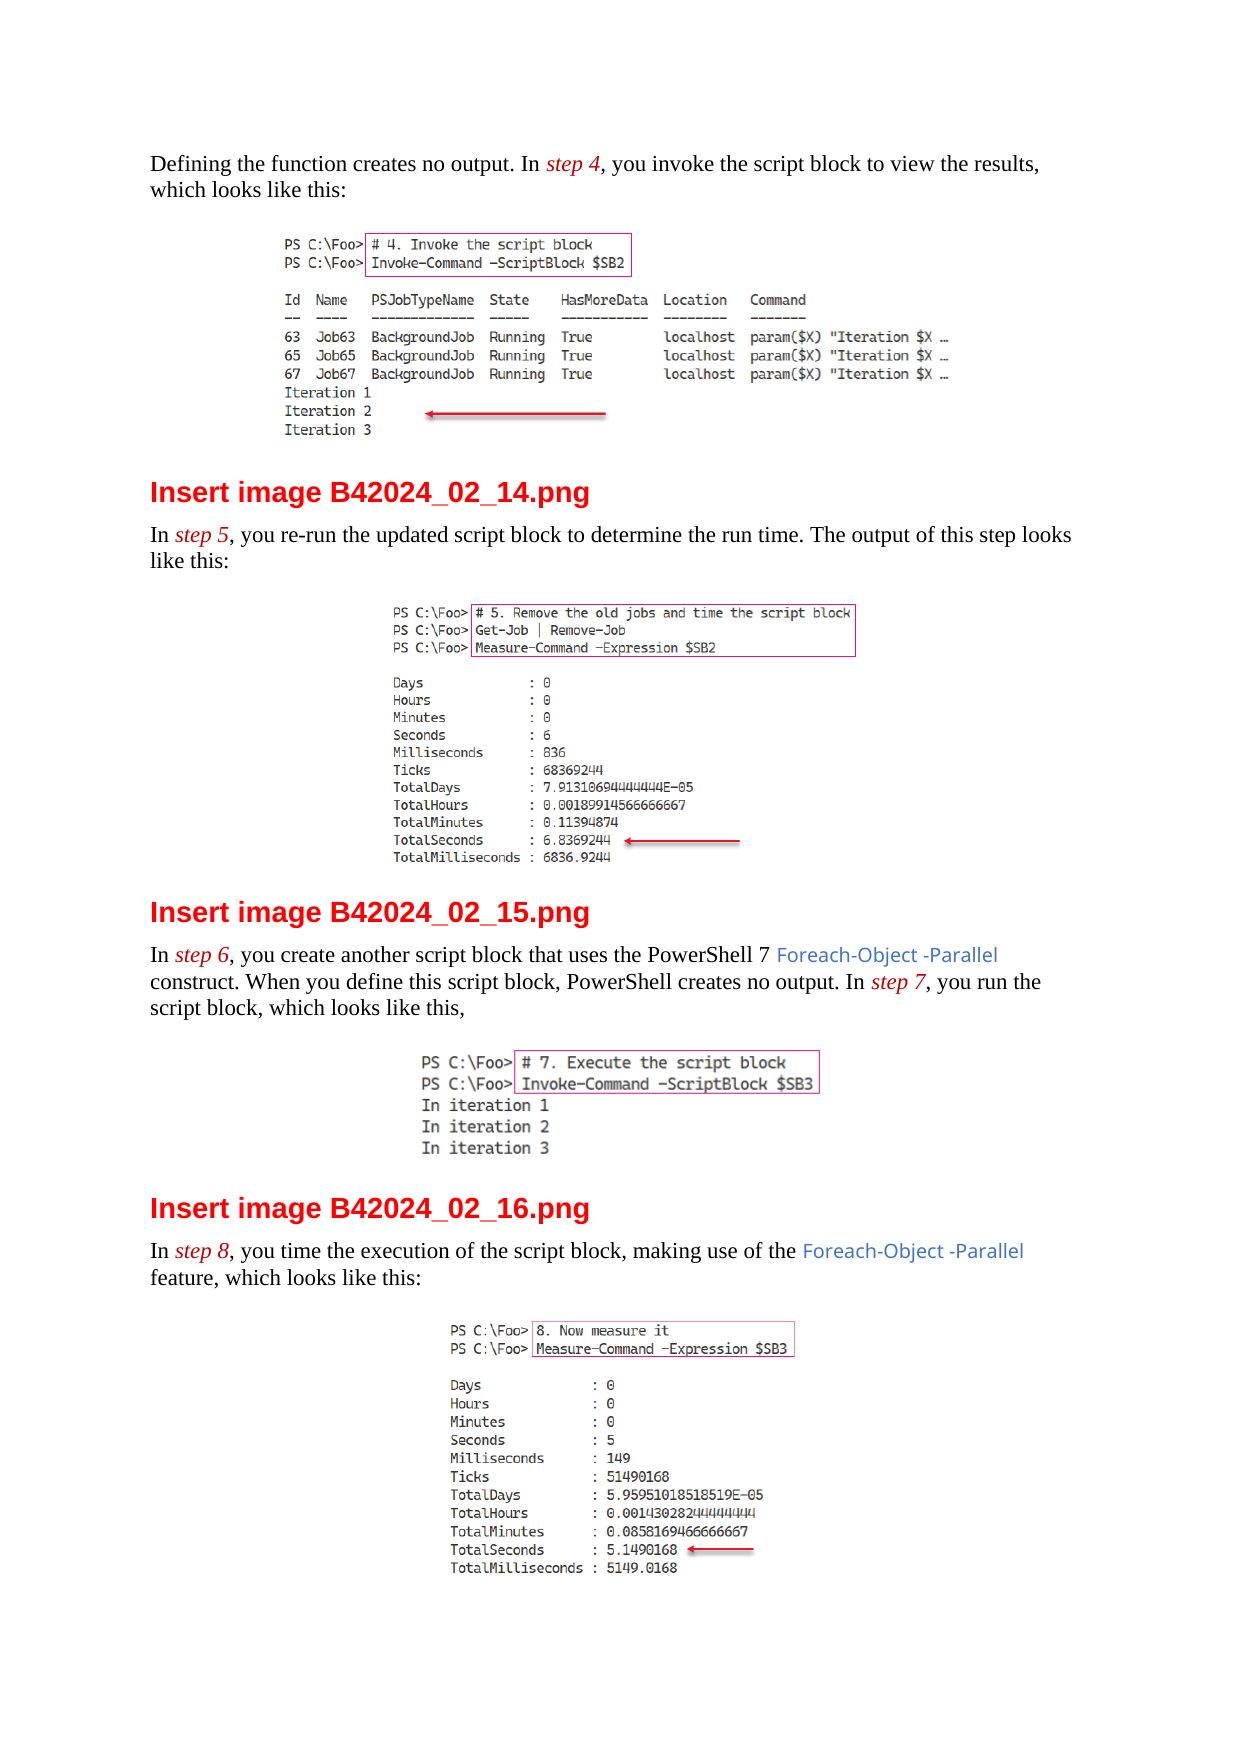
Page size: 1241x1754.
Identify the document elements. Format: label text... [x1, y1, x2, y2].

picture [381, 598, 860, 870]
text In step 8, you time the execution of the script block, making use of the Foreach-Object -Parallel feature, which looks like this: [150, 1237, 1090, 1290]
text Insert image B42024_02_16.png [150, 1191, 1090, 1224]
text Insert image B42024_02_15.png [150, 895, 1090, 928]
text Insert image B42024_02_14.png [150, 474, 1090, 508]
picture [273, 227, 967, 450]
picture [410, 1045, 831, 1166]
text In step 5, you re-run the updated script block to determine the run time. The output of this step looks like this: [150, 521, 1090, 573]
picture [439, 1315, 801, 1583]
text In step 6, you create another script block that uses the PowerShell 7 Foreach-Object -Parallel construct. When you define this script block, PowerShell creates no output. In step 7, you run the script block, which looks like this, [150, 941, 1090, 1021]
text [150, 150, 1090, 203]
